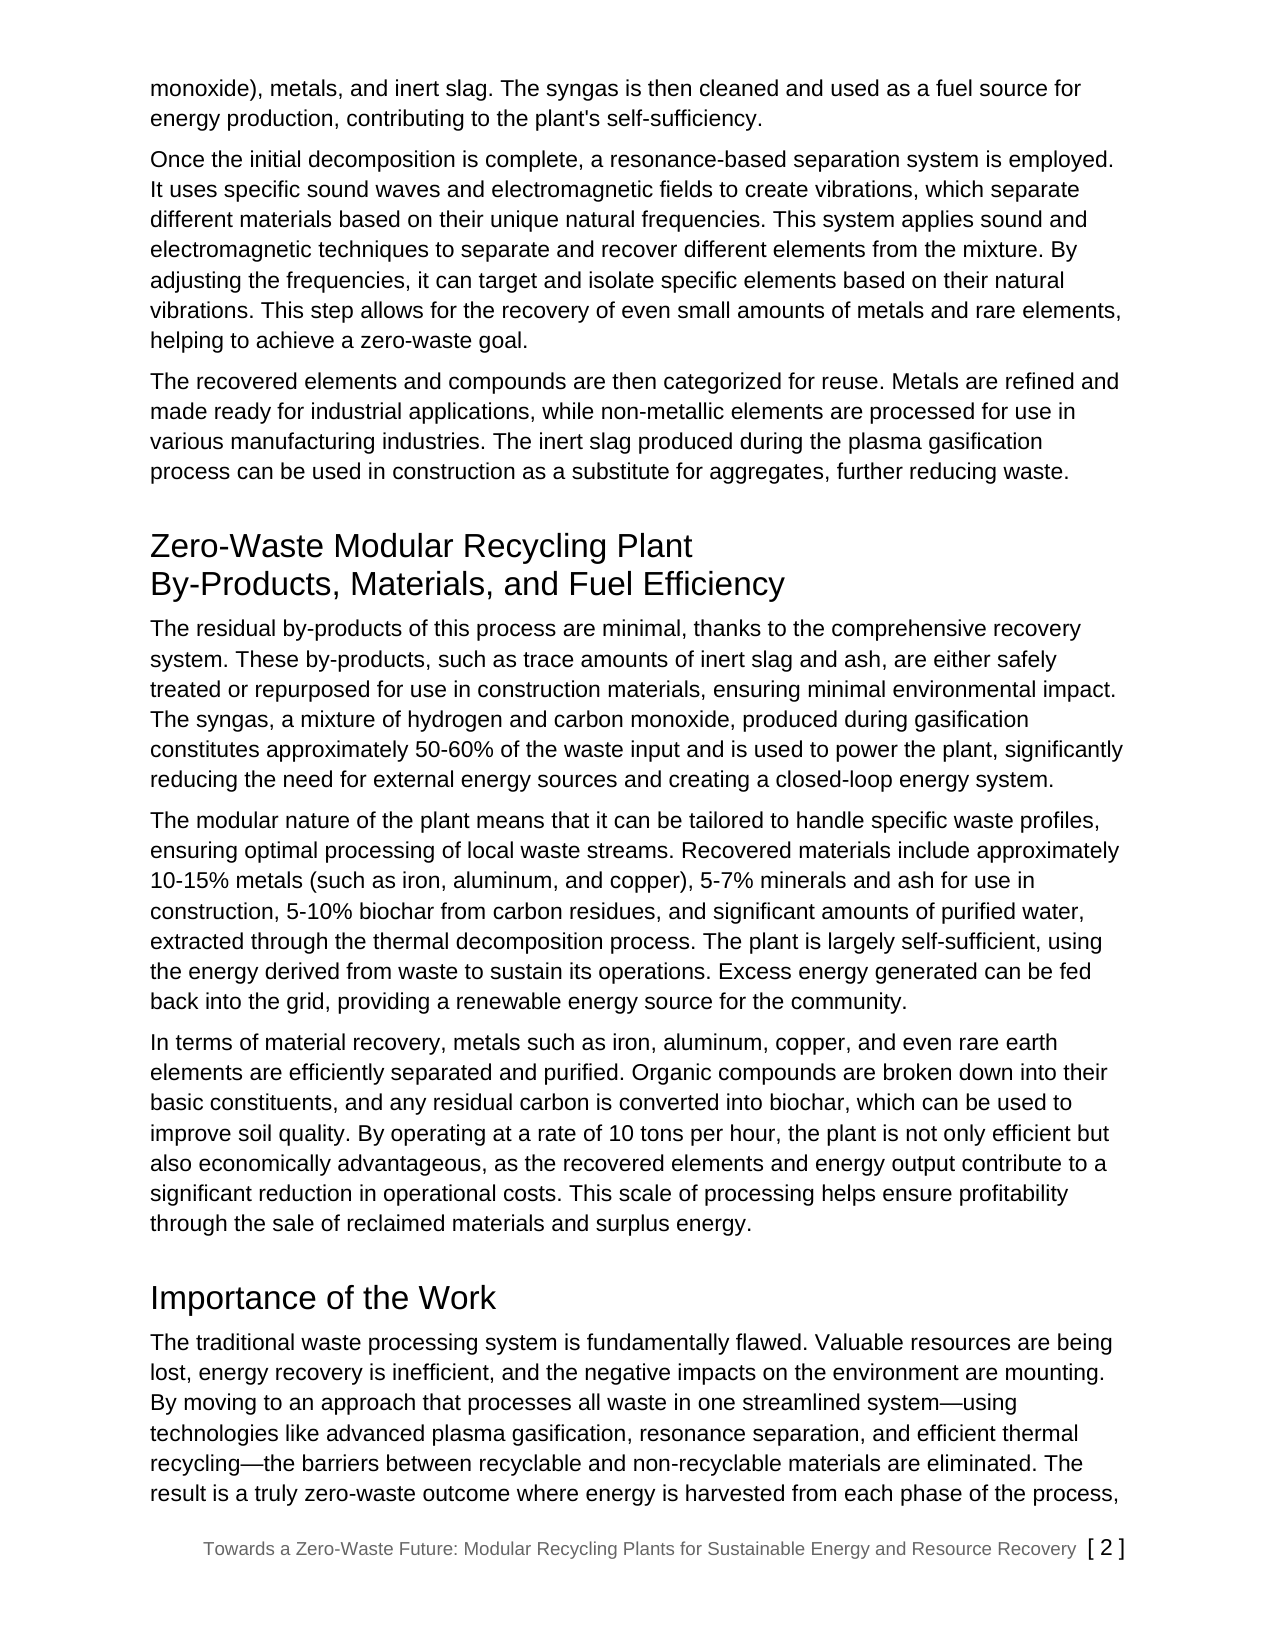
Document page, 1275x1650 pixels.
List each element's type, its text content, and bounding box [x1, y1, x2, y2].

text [150, 1329, 1125, 1506]
text The recovered elements and compounds are then categorized for reuse. Metals are refined and made ready for industrial applications, while non-metallic elements are processed for use in various manufacturing industries. The inert slag produced during the plasma gasification process can be used in construction as a substitute for aggregates, further reducing waste. [150, 368, 1125, 485]
text The modular nature of the plant means that it can be tailored to handle specific waste profiles, ensuring optimal processing of local waste streams. Recovered materials include approximately 10-15% metals (such as iron, aluminum, and copper), 5-7% minerals and ash for use in construction, 5-10% biochar from carbon residues, and significant amounts of purified water, extracted through the thermal decomposition process. The plant is largely self-sufficient, using the energy derived from waste to sustain its operations. Excess energy generated can be fed back into the grid, providing a renewable energy source for the community. [150, 807, 1125, 1015]
text Once the initial decomposition is complete, a resonance-based separation system is employed. It uses specific sound waves and electromagnetic fields to create vibrations, which separate different materials based on their unique natural frequencies. This system applies sound and electromagnetic techniques to separate and recover different elements from the mixture. By adjusting the frequencies, it can target and isolate specific elements based on their natural vibrations. This step allows for the recovery of even small amounts of metals and rare elements, helping to achieve a zero-waste goal. [150, 146, 1125, 353]
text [150, 75, 1125, 132]
text In terms of material recovery, metals such as iron, aluminum, copper, and even rare earth elements are efficiently separated and purified. Organic compounds are broken down into their basic constituents, and any residual carbon is converted into biochar, which can be used to improve soil quality. By operating at a rate of 10 tons per hour, the plant is not only efficient but also economically advantageous, as the recovered elements and energy output contribute to a significant reduction in operational costs. This scale of processing helps ensure profitability through the sale of reclaimed materials and surplus energy. [150, 1029, 1125, 1237]
subtitle Zero-Waste Modular Recycling Plant By-Products, Materials, and Fuel Efficiency [150, 526, 1125, 603]
text The residual by-products of this process are minimal, thanks to the comprehensive recovery system. These by-products, such as trace amounts of inert slag and ash, are either safely treated or repurposed for use in construction materials, ensuring minimal environmental impact. The syngas, a mixture of hydrogen and carbon monoxide, produced during gasification constitutes approximately 50-60% of the waste input and is used to power the plant, significantly reducing the need for external energy sources and creating a closed-loop energy system. [150, 615, 1125, 793]
subtitle Importance of the Work [150, 1278, 1125, 1316]
